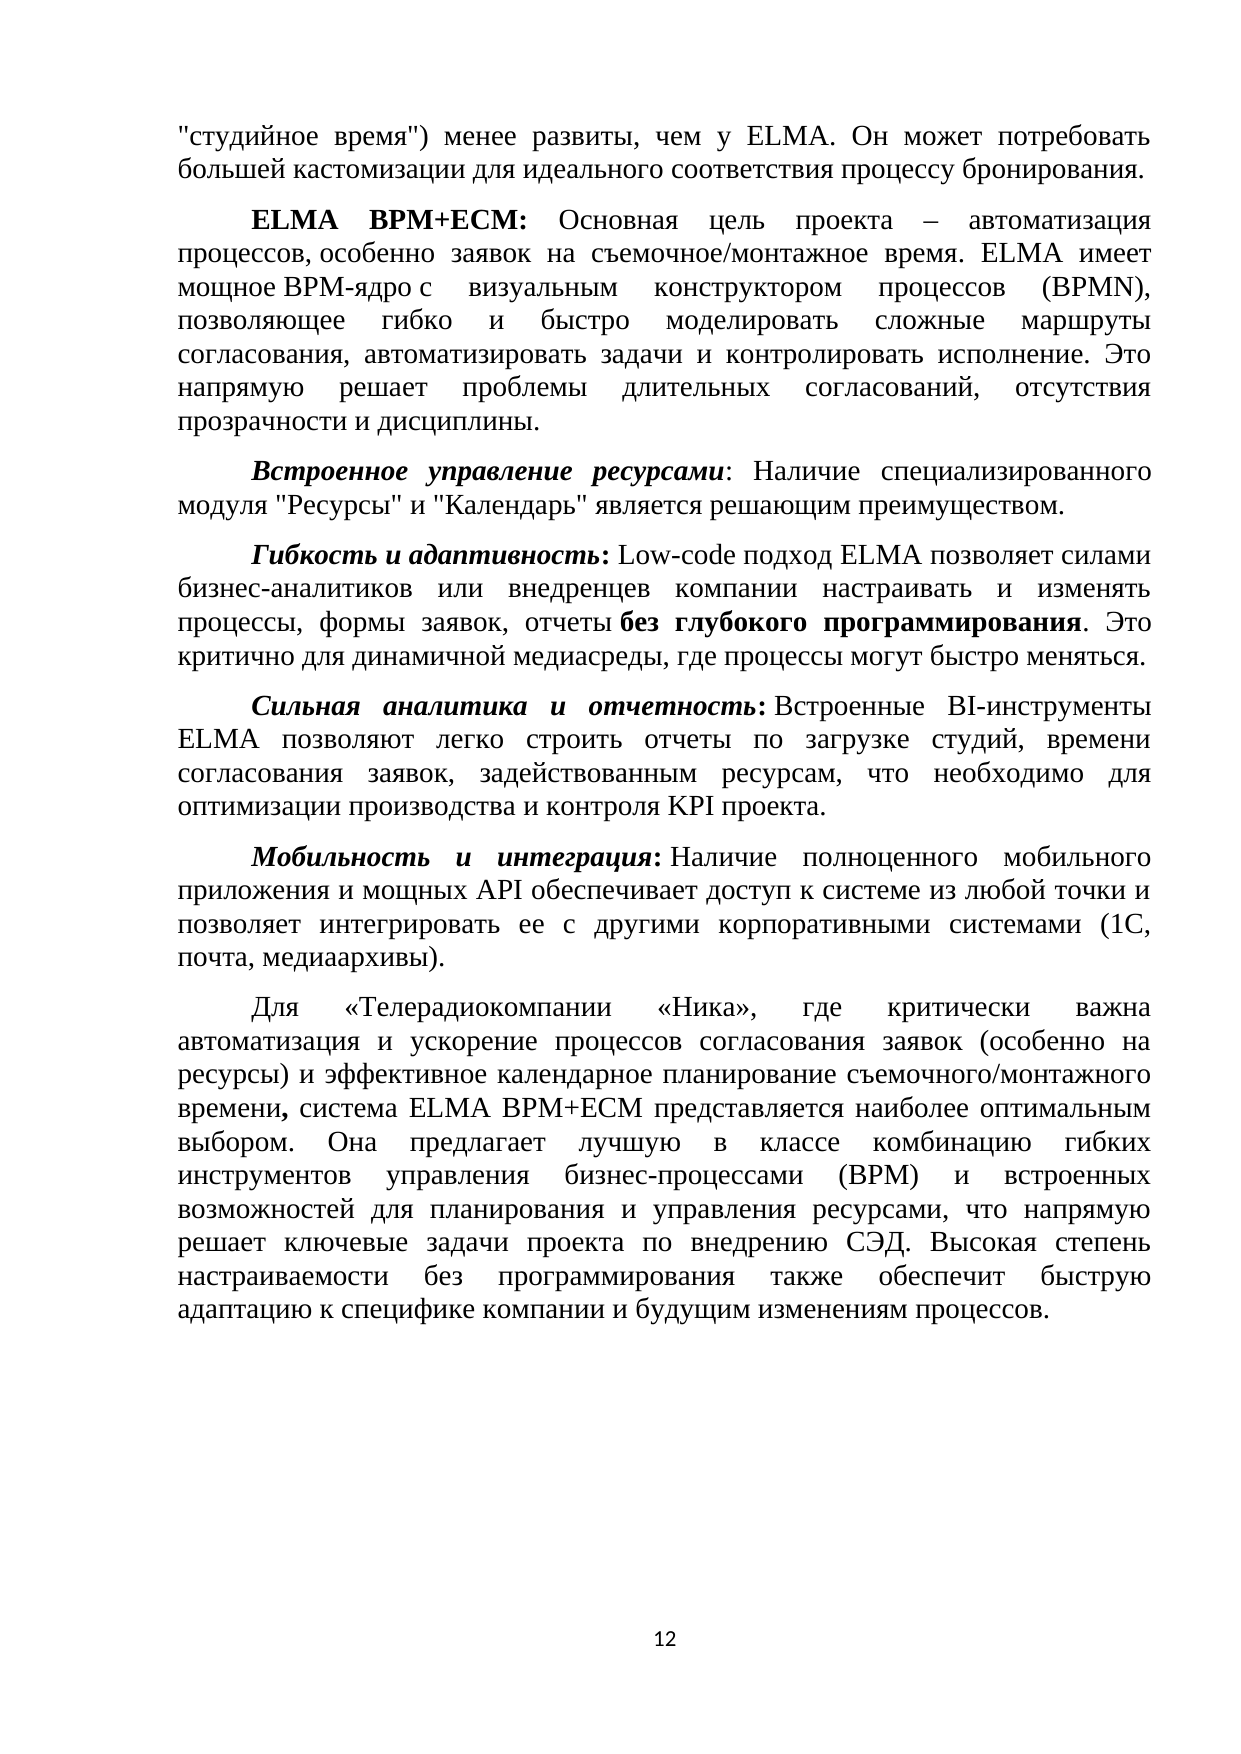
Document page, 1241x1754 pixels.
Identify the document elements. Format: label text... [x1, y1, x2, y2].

text Сильная аналитика и отчетность: Встроенные BI-инструменты ELMA позволяют легко строить отчеты по загрузке студий, времени согласования заявок, задействованным ресурсам, что необходимо для оптимизации производства и контроля KPI проекта. [177, 688, 1152, 822]
text Гибкость и адаптивность: Low-code подход ELMA позволяет силами бизнес-аналитиков или внедренцев компании настраивать и изменять процессы, формы заявок, отчеты без глубокого программирования. Это критично для динамичной медиасреды, где процессы могут быстро меняться. [177, 537, 1152, 671]
text Для «Телерадиокомпании «Ника», где критически важна автоматизация и ускорение процессов согласования заявок (особенно на ресурсы) и эффективное календарное планирование съемочного/монтажного времени, система ELMA BPM+ECM представляется наиболее оптимальным выбором. Она предлагает лучшую в классе комбинацию гибких инструментов управления бизнес-процессами (BPM) и встроенных возможностей для планирования и управления ресурсами, что напрямую решает ключевые задачи проекта по внедрению СЭД. Высокая степень настраиваемости без программирования также обеспечит быструю адаптацию к специфике компании и будущим изменениям процессов. [177, 989, 1152, 1325]
text Встроенное управление ресурсами: Наличие специализированного модуля "Ресурсы" и "Календарь" является решающим преимуществом. [177, 453, 1152, 520]
text Мобильность и интеграция: Наличие полноценного мобильного приложения и мощных API обеспечивает доступ к системе из любой точки и позволяет интегрировать ее с другими корпоративными системами (1С, почта, медиаархивы). [177, 839, 1152, 973]
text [177, 118, 1152, 185]
text ELMA BPM+ECM: Основная цель проекта – автоматизация процессов, особенно заявок на съемочное/монтажное время. ELMA имеет мощное BPM-ядро с визуальным конструктором процессов (BPMN), позволяющее гибко и быстро моделировать сложные маршруты согласования, автоматизировать задачи и контролировать исполнение. Это напрямую решает проблемы длительных согласований, отсутствия прозрачности и дисциплины. [177, 202, 1152, 437]
